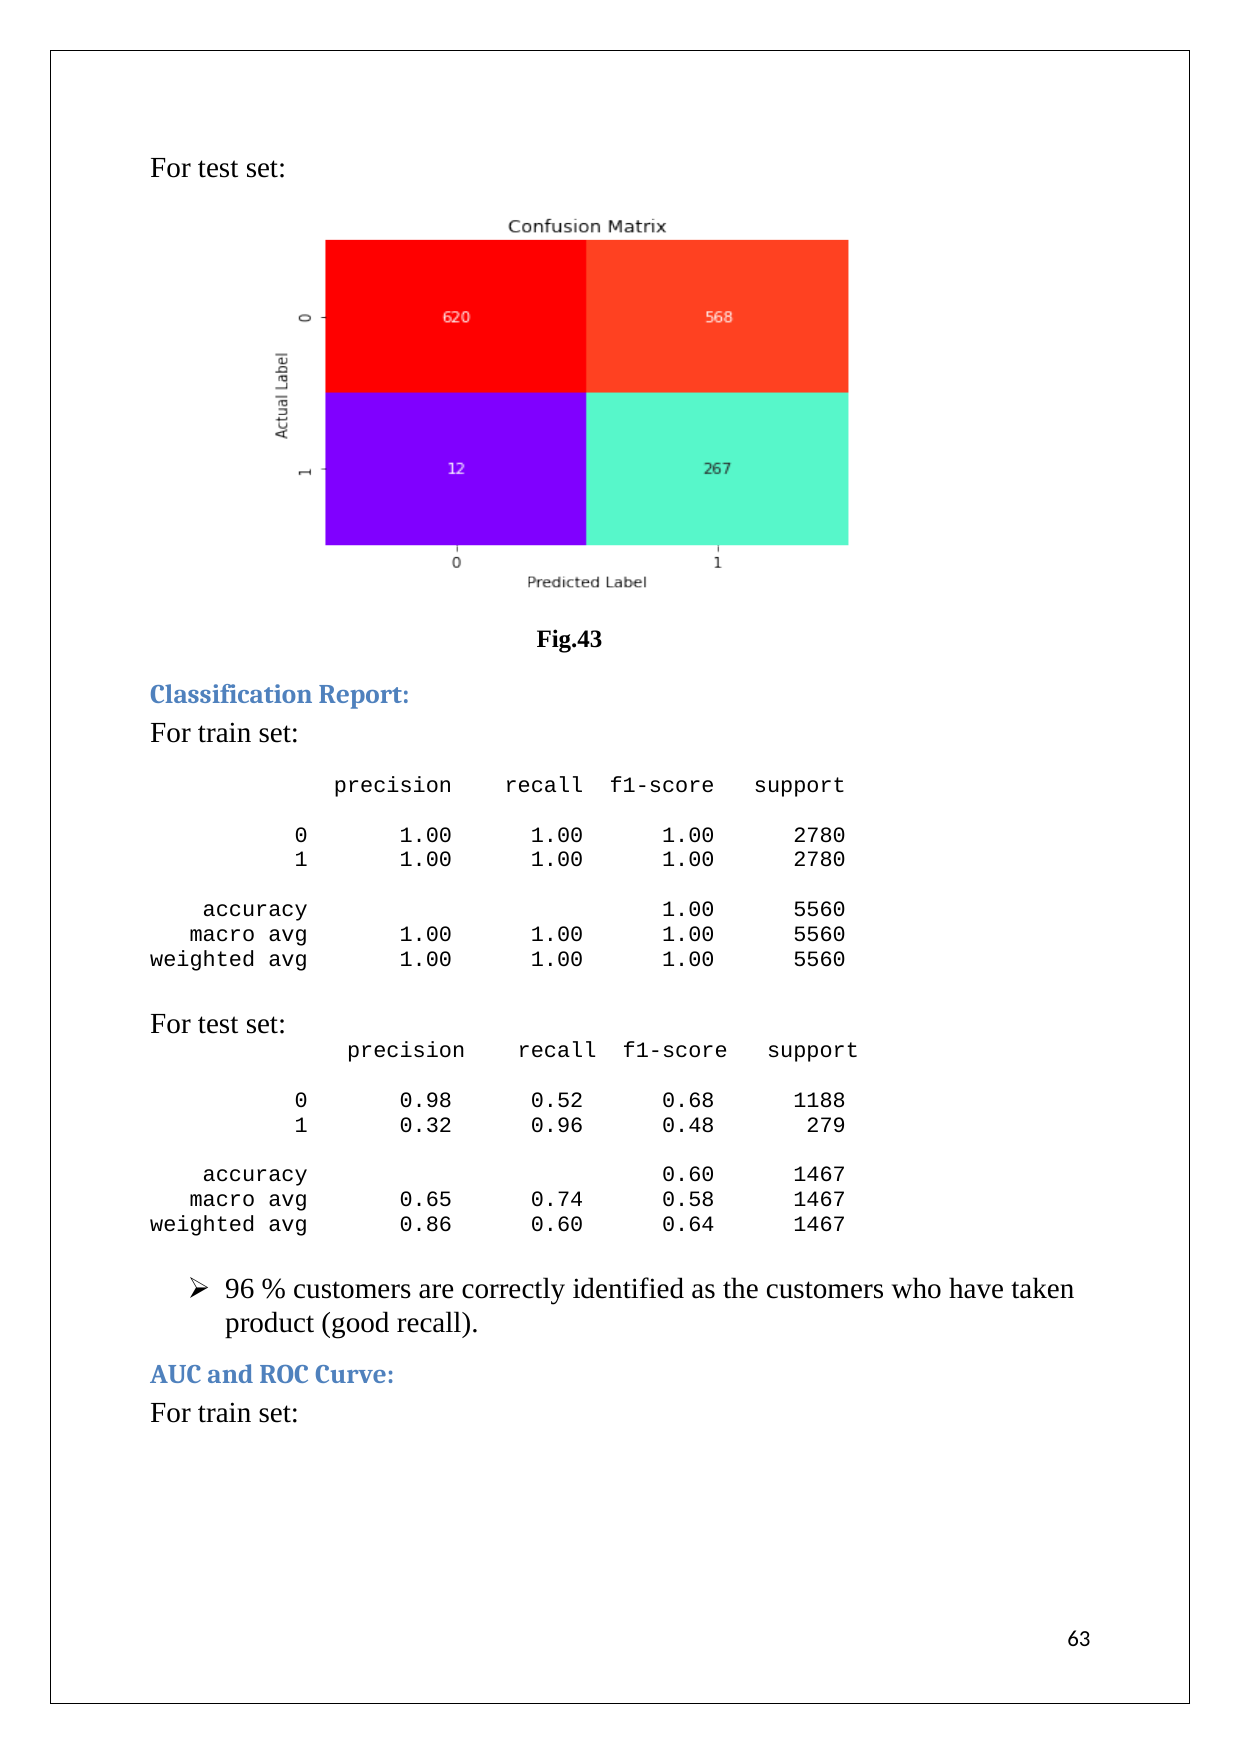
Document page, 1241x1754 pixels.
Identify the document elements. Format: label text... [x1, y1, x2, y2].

text accuracy 1.00 5560 [150, 898, 1090, 923]
text 1 1.00 1.00 1.00 2780 [150, 848, 1090, 873]
subtitle AUC and ROC Curve: [150, 1359, 1090, 1391]
text weighted avg 0.86 0.60 0.64 1467 [150, 1213, 1090, 1238]
text accuracy 0.60 1467 [150, 1163, 1090, 1188]
text weighted avg 1.00 1.00 1.00 5560 [150, 948, 1090, 972]
subtitle Classification Report: [150, 679, 1090, 710]
text 0 0.98 0.52 0.68 1188 [150, 1089, 1090, 1114]
text macro avg 1.00 1.00 1.00 5560 [150, 923, 1090, 948]
list 96 % customers are correctly identified as the customers who have taken product (good recall). [187, 1271, 1090, 1339]
picture [266, 209, 860, 599]
text 0 1.00 1.00 1.00 2780 [150, 824, 1090, 848]
text macro avg 0.65 0.74 0.58 1467 [150, 1188, 1090, 1213]
text For train set: [150, 715, 1090, 748]
text 1 0.32 0.96 0.48 279 [150, 1114, 1090, 1139]
text For test set: [150, 150, 1090, 183]
text For test set: [150, 1006, 1090, 1039]
text Fig.43 [150, 624, 1090, 653]
text precision recall f1-score support [150, 774, 1090, 799]
text For train set: [150, 1395, 1090, 1429]
text precision recall f1-score support [150, 1039, 1090, 1064]
